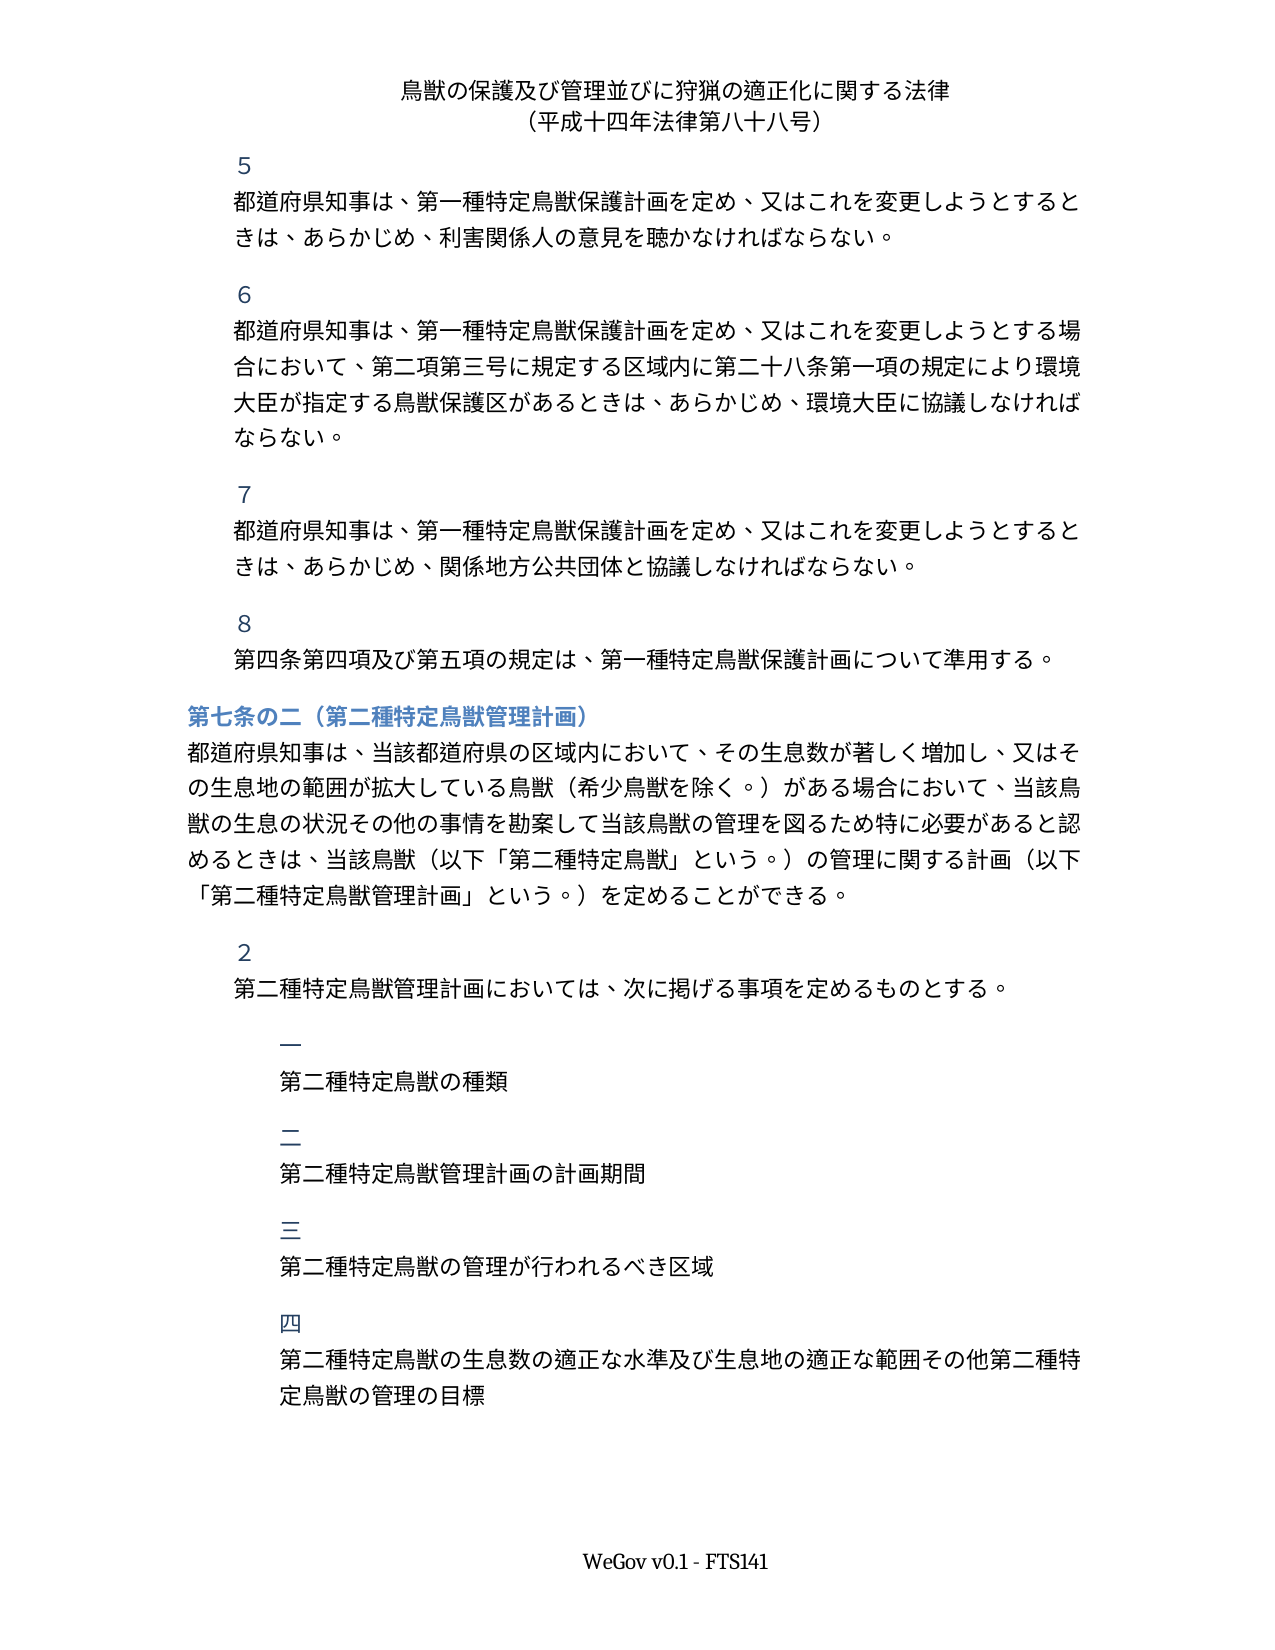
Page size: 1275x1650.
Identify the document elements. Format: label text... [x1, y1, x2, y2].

subtitle ７ [233, 479, 1087, 510]
subtitle 四 [279, 1308, 1087, 1339]
subtitle 第七条の二（第二種特定鳥獣管理計画） [187, 701, 1087, 732]
text 第四条第四項及び第五項の規定は、第一種特定鳥獣保護計画について準用する。 [233, 644, 1087, 675]
subtitle ８ [233, 608, 1087, 639]
text 第二種特定鳥獣管理計画の計画期間 [279, 1158, 1087, 1189]
subtitle ５ [233, 150, 1087, 181]
text 第二種特定鳥獣の種類 [279, 1066, 1087, 1097]
subtitle ２ [233, 937, 1087, 968]
subtitle ６ [233, 279, 1087, 310]
subtitle 一 [279, 1030, 1087, 1061]
subtitle 三 [279, 1215, 1087, 1246]
text 第二種特定鳥獣管理計画においては、次に掲げる事項を定めるものとする。 [233, 973, 1087, 1004]
text 都道府県知事は、当該都道府県の区域内において、その生息数が著しく増加し、又はその生息地の範囲が拡大している鳥獣（希少鳥獣を除く。）がある場合において、当該鳥獣の生息の状況その他の事情を勘案して当該鳥獣の管理を図るため特に必要があると認めるときは、当該鳥獣（以下「第二種特定鳥獣」という。）の管理に関する計画（以下「第二種特定鳥獣管理計画」という。）を定めることができる。 [187, 736, 1087, 911]
text 都道府県知事は、第一種特定鳥獣保護計画を定め、又はこれを変更しようとするときは、あらかじめ、利害関係人の意見を聴かなければならない。 [233, 186, 1087, 253]
text 都道府県知事は、第一種特定鳥獣保護計画を定め、又はこれを変更しようとするときは、あらかじめ、関係地方公共団体と協議しなければならない。 [233, 515, 1087, 582]
subtitle 二 [279, 1122, 1087, 1154]
text 都道府県知事は、第一種特定鳥獣保護計画を定め、又はこれを変更しようとする場合において、第二項第三号に規定する区域内に第二十八条第一項の規定により環境大臣が指定する鳥獣保護区があるときは、あらかじめ、環境大臣に協議しなければならない。 [233, 314, 1087, 454]
text 第二種特定鳥獣の生息数の適正な水準及び生息地の適正な範囲その他第二種特定鳥獣の管理の目標 [279, 1344, 1087, 1411]
text 第二種特定鳥獣の管理が行われるべき区域 [279, 1251, 1087, 1282]
